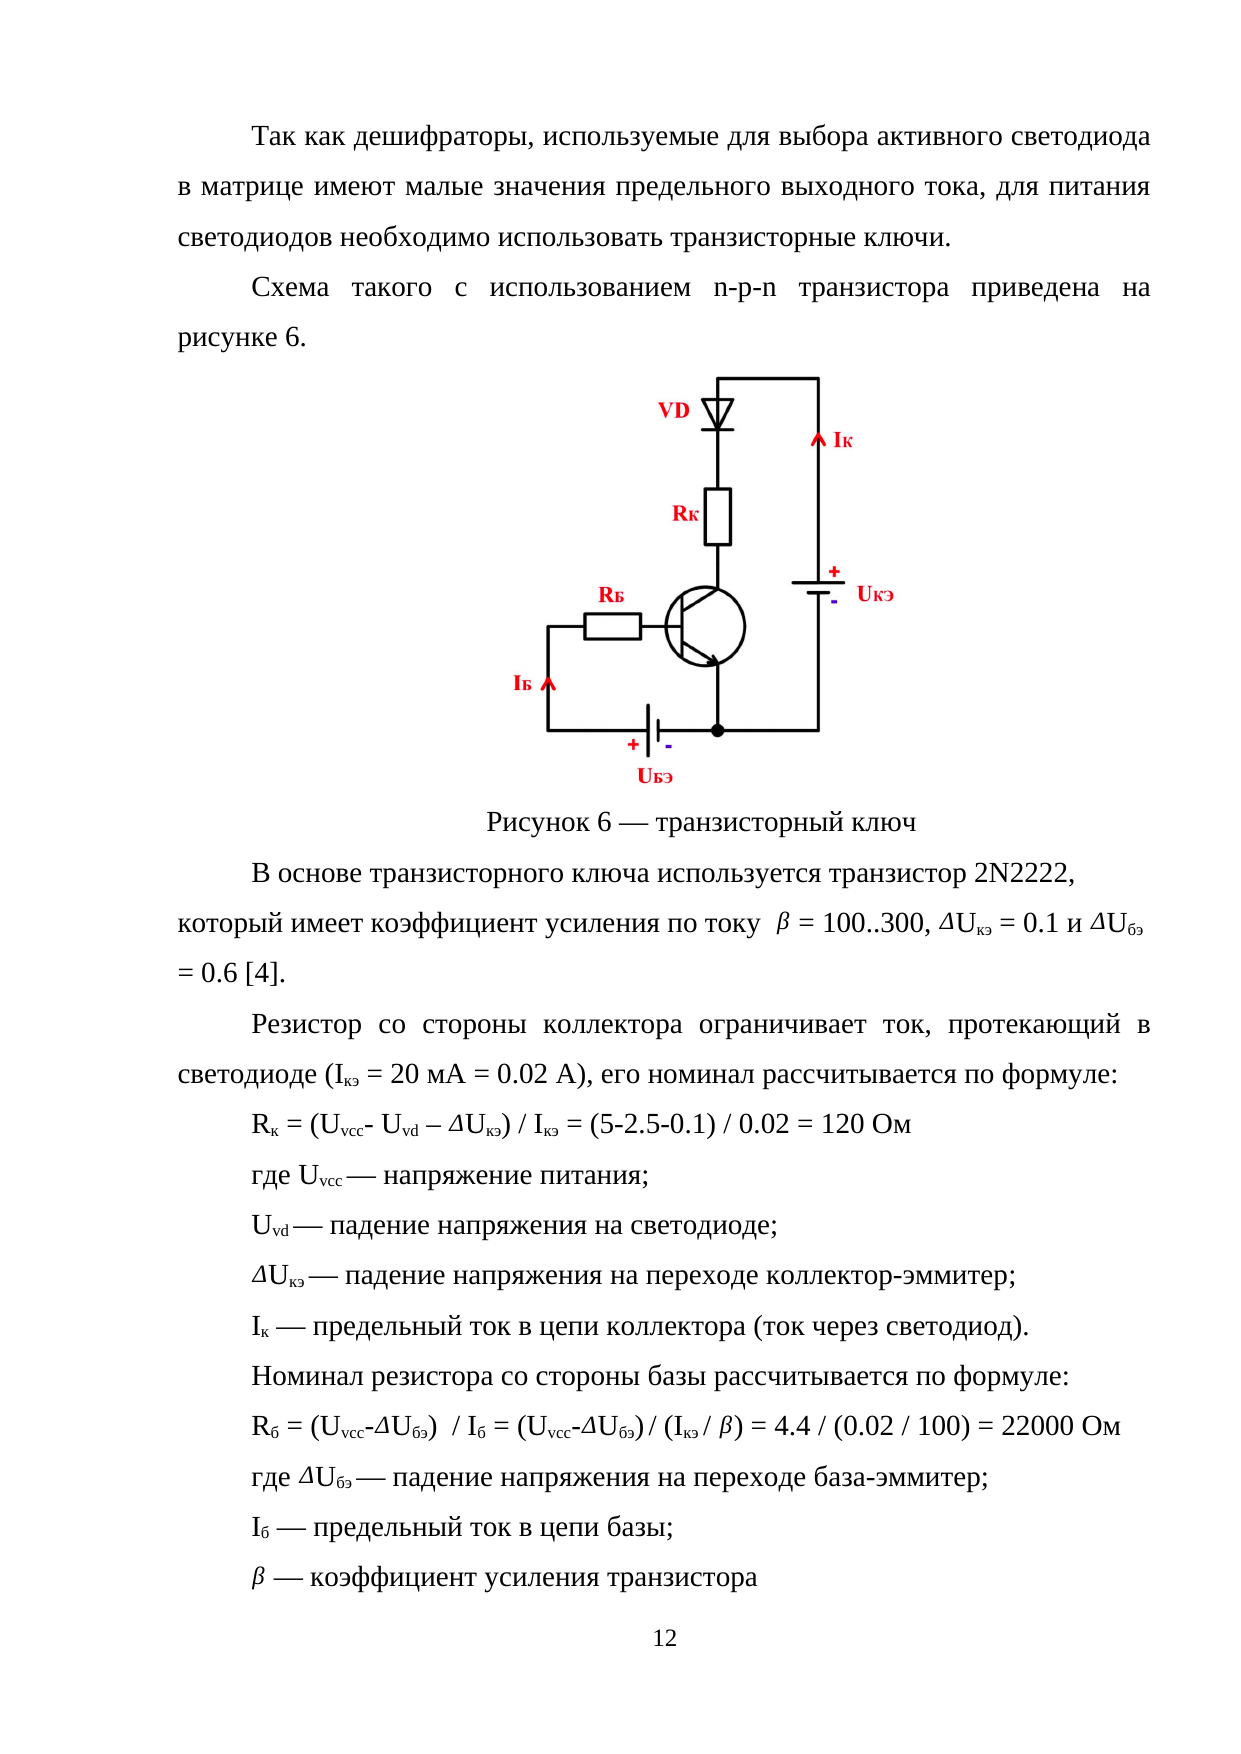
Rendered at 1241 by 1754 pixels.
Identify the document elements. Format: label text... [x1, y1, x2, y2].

text — коэффициент усиления транзистора [177, 1559, 1152, 1593]
text где Uvcc — напряжение питания; [177, 1157, 1152, 1190]
text В основе транзисторного ключа используется транзистор 2N2222, который имеет коэффициент усиления по току = 100..300, Uкэ = 0.1 и Uбэ = 0.6 [4]. [177, 855, 1152, 989]
text Схема такого с использованием n-p-n транзистора приведена на рисунке 6. [177, 269, 1152, 353]
text Резистор со стороны коллектора ограничивает ток, протекающий в светодиоде (Iкэ = 20 мА = 0.02 А), его номинал рассчитывается по формуле: [177, 1006, 1152, 1090]
text где Uбэ — падение напряжения на переходе база-эммитер; [177, 1459, 1152, 1492]
text Iк — предельный ток в цепи коллектора (ток через светодиод). [177, 1308, 1152, 1341]
text Uvd — падение напряжения на светодиоде; [177, 1207, 1152, 1241]
picture [502, 369, 900, 788]
text Номинал резистора со стороны базы рассчитывается по формуле: [177, 1358, 1152, 1392]
text Рисунок 6 — транзисторный ключ [177, 804, 1152, 838]
text Rк = (Uvcc- Uvd – Uкэ) / Iкэ = (5-2.5-0.1) / 0.02 = 120 Ом [177, 1106, 1152, 1140]
text Uкэ — падение напряжения на переходе коллектор-эммитер; [177, 1257, 1152, 1291]
text Rб = (Uvcc-Uбэ) / Iб = (Uvcc-Uбэ) / (Iкэ / ) = 4.4 / (0.02 / 100) = 22000 Ом [177, 1408, 1152, 1442]
text Iб — предельный ток в цепи базы; [177, 1509, 1152, 1542]
text Так как дешифраторы, используемые для выбора активного светодиода в матрице имеют малые значения предельного выходного тока, для питания светодиодов необходимо использовать транзисторные ключи. [177, 118, 1152, 252]
